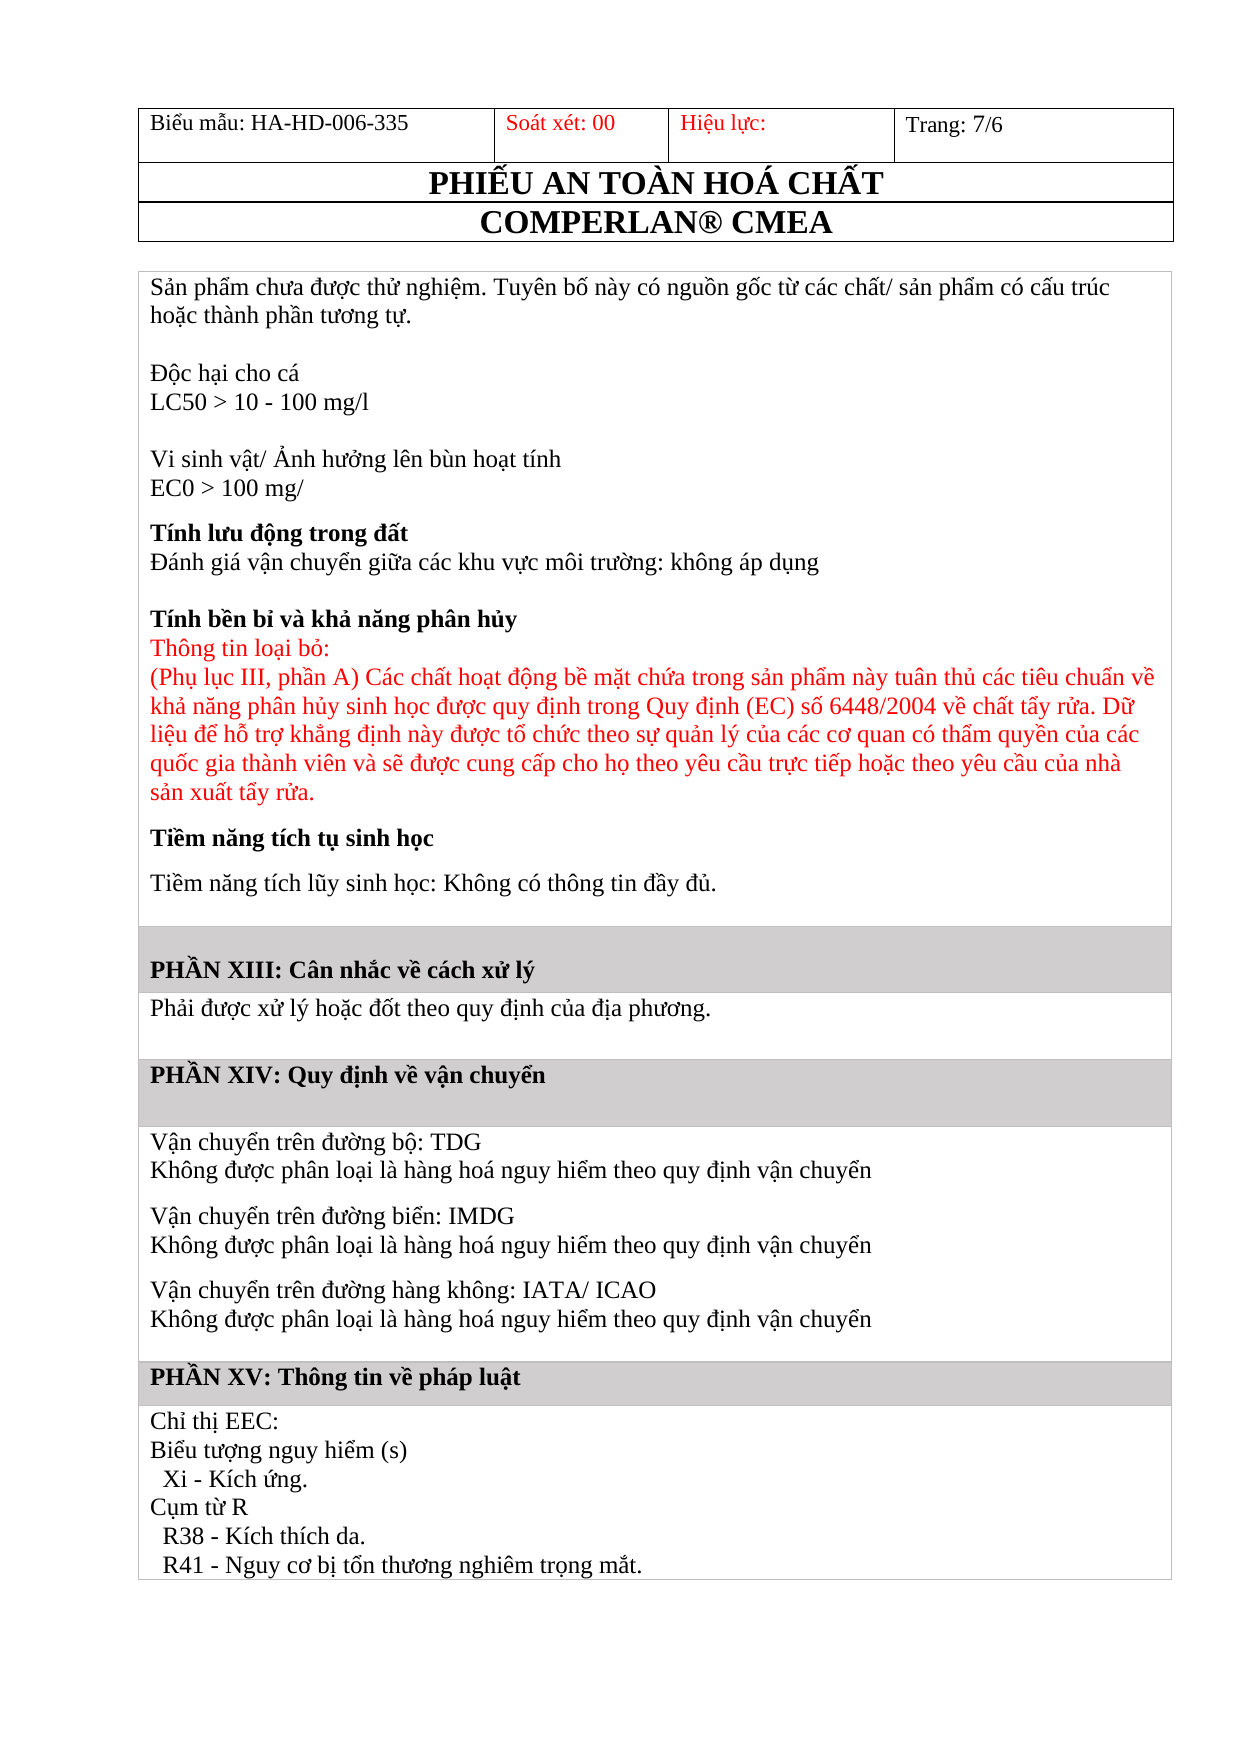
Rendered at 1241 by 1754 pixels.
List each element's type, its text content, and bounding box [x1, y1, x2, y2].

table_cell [139, 272, 1171, 926]
table_cell PHẦN XIV: Quy định về vận chuyển [139, 1060, 1171, 1126]
table_cell Phải được xử lý hoặc đốt theo quy định của địa phương. [139, 993, 1171, 1059]
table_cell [139, 1406, 1171, 1579]
table_cell PHẦN XIII: Cân nhắc về cách xử lý [139, 927, 1171, 992]
table_cell PHẦN XV: Thông tin về pháp luật [139, 1363, 1171, 1405]
table_cell Vận chuyển trên đường bộ: TDG Không được phân loại là hàng hoá nguy hiểm theo quy định vận chuyển Vận chuyển trên đường biển: IMDG Không được phân loại là hàng hoá nguy hiểm theo quy định vận chuyển Vận chuyển trên đường hàng không: IATA/ ICAO Không được phân loại là hàng hoá nguy hiểm theo quy định vận chuyển [139, 1127, 1171, 1361]
